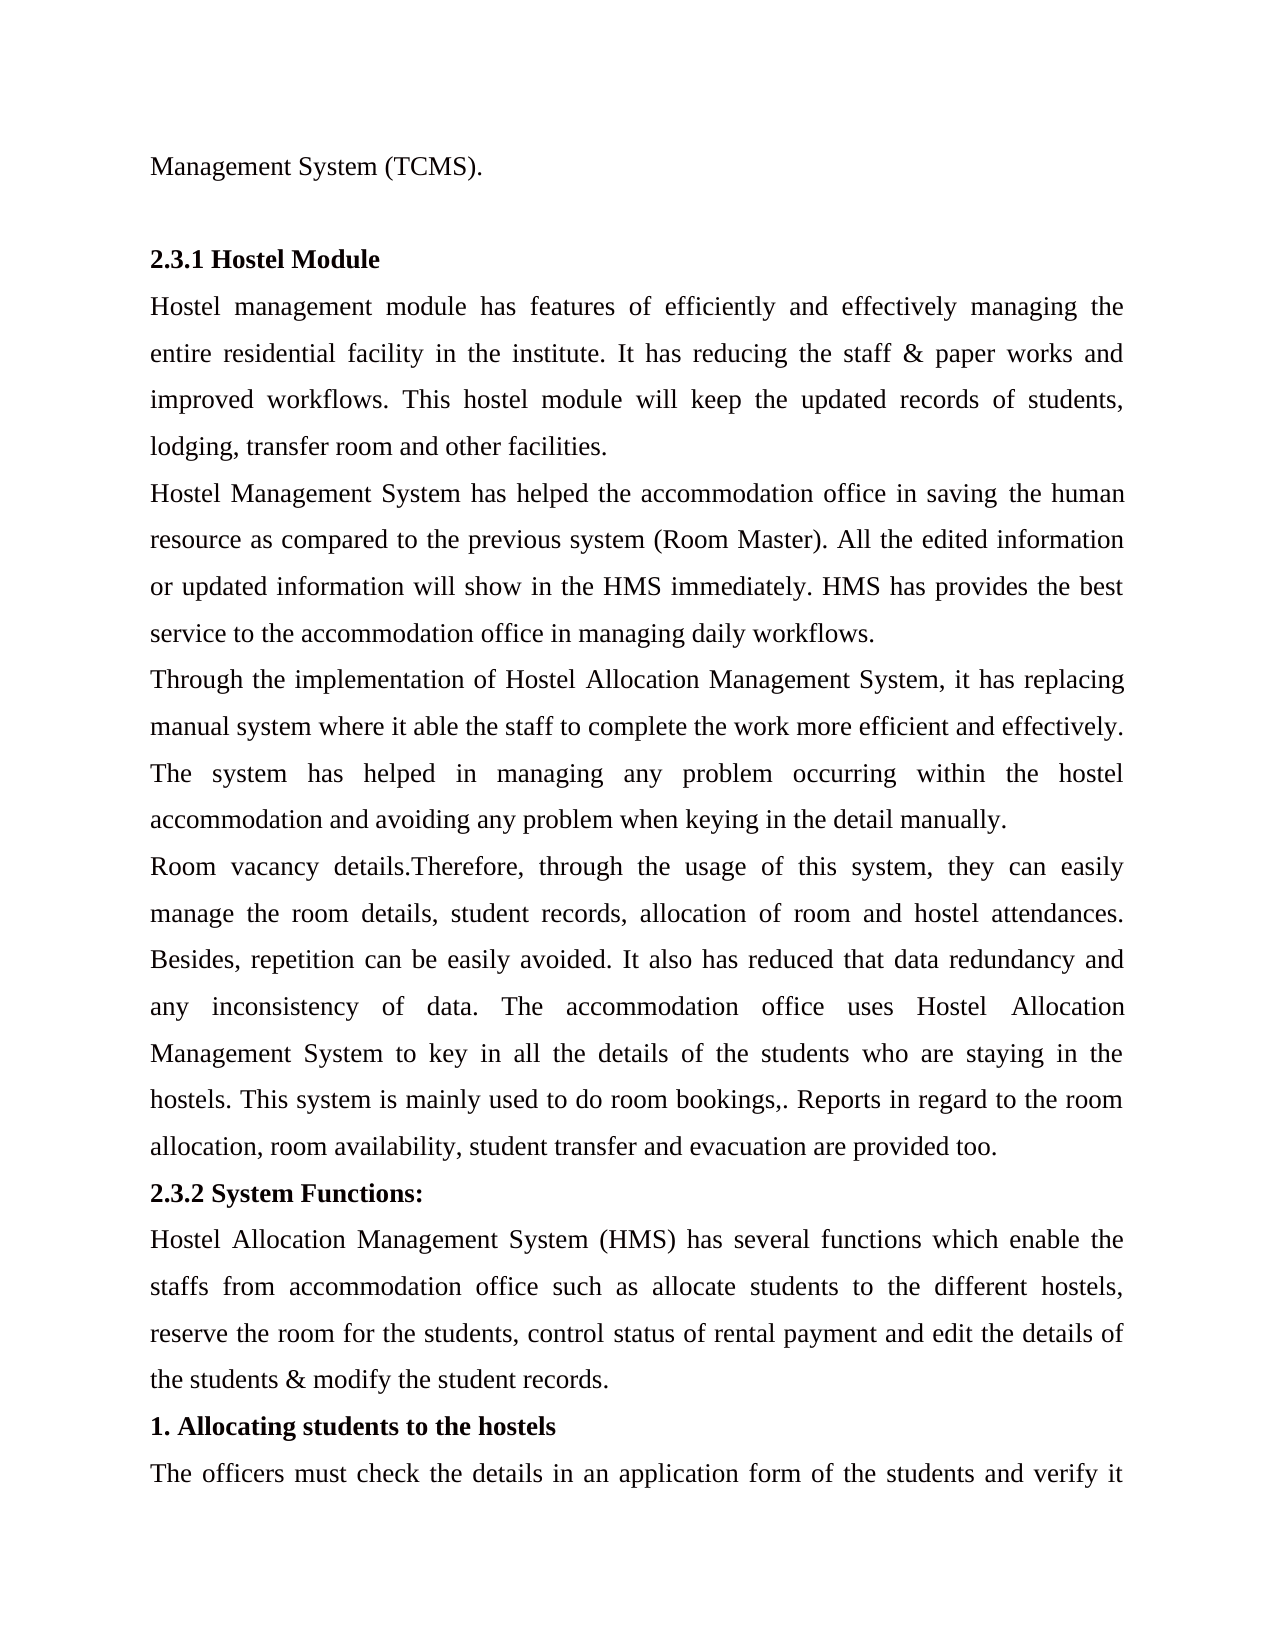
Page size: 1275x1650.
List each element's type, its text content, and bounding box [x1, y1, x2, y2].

list Hostel Management System has helped the accommodation office in saving the human resource as compared to the previous system (Room Master). All the edited information or updated information will show in the HMS immediately. HMS has provides the best service to the accommodation office in managing daily workflows. [150, 477, 1125, 648]
list 2.3.1 Hostel Module [150, 243, 1125, 274]
list 1. Allocating students to the hostels [150, 1410, 1125, 1441]
list 2.3.2 System Functions: [150, 1177, 1125, 1208]
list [150, 150, 1125, 181]
list Hostel Allocation Management System (HMS) has several functions which enable the staffs from accommodation office such as allocate students to the different hostels, reserve the room for the students, control status of rental payment and edit the details of the students & modify the student records. [150, 1223, 1125, 1394]
list Room vacancy details.Therefore, through the usage of this system, they can easily manage the room details, student records, allocation of room and hostel attendances. Besides, repetition can be easily avoided. It also has reduced that data redundancy and any inconsistency of data. The accommodation office uses Hostel Allocation Management System to key in all the details of the students who are staying in the hostels. This system is mainly used to do room bookings,. Reports in regard to the room allocation, room availability, student transfer and evacuation are provided too. [150, 850, 1125, 1161]
list Hostel management module has features of efficiently and effectively managing the entire residential facility in the institute. It has reducing the staff & paper works and improved workflows. This hostel module will keep the updated records of students, lodging, transfer room and other facilities. [150, 290, 1125, 461]
list Through the implementation of Hostel Allocation Management System, it has replacing manual system where it able the staff to complete the work more efficient and effectively. The system has helped in managing any problem occurring within the hostel accommodation and avoiding any problem when keying in the detail manually. [150, 663, 1125, 834]
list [150, 1457, 1125, 1488]
